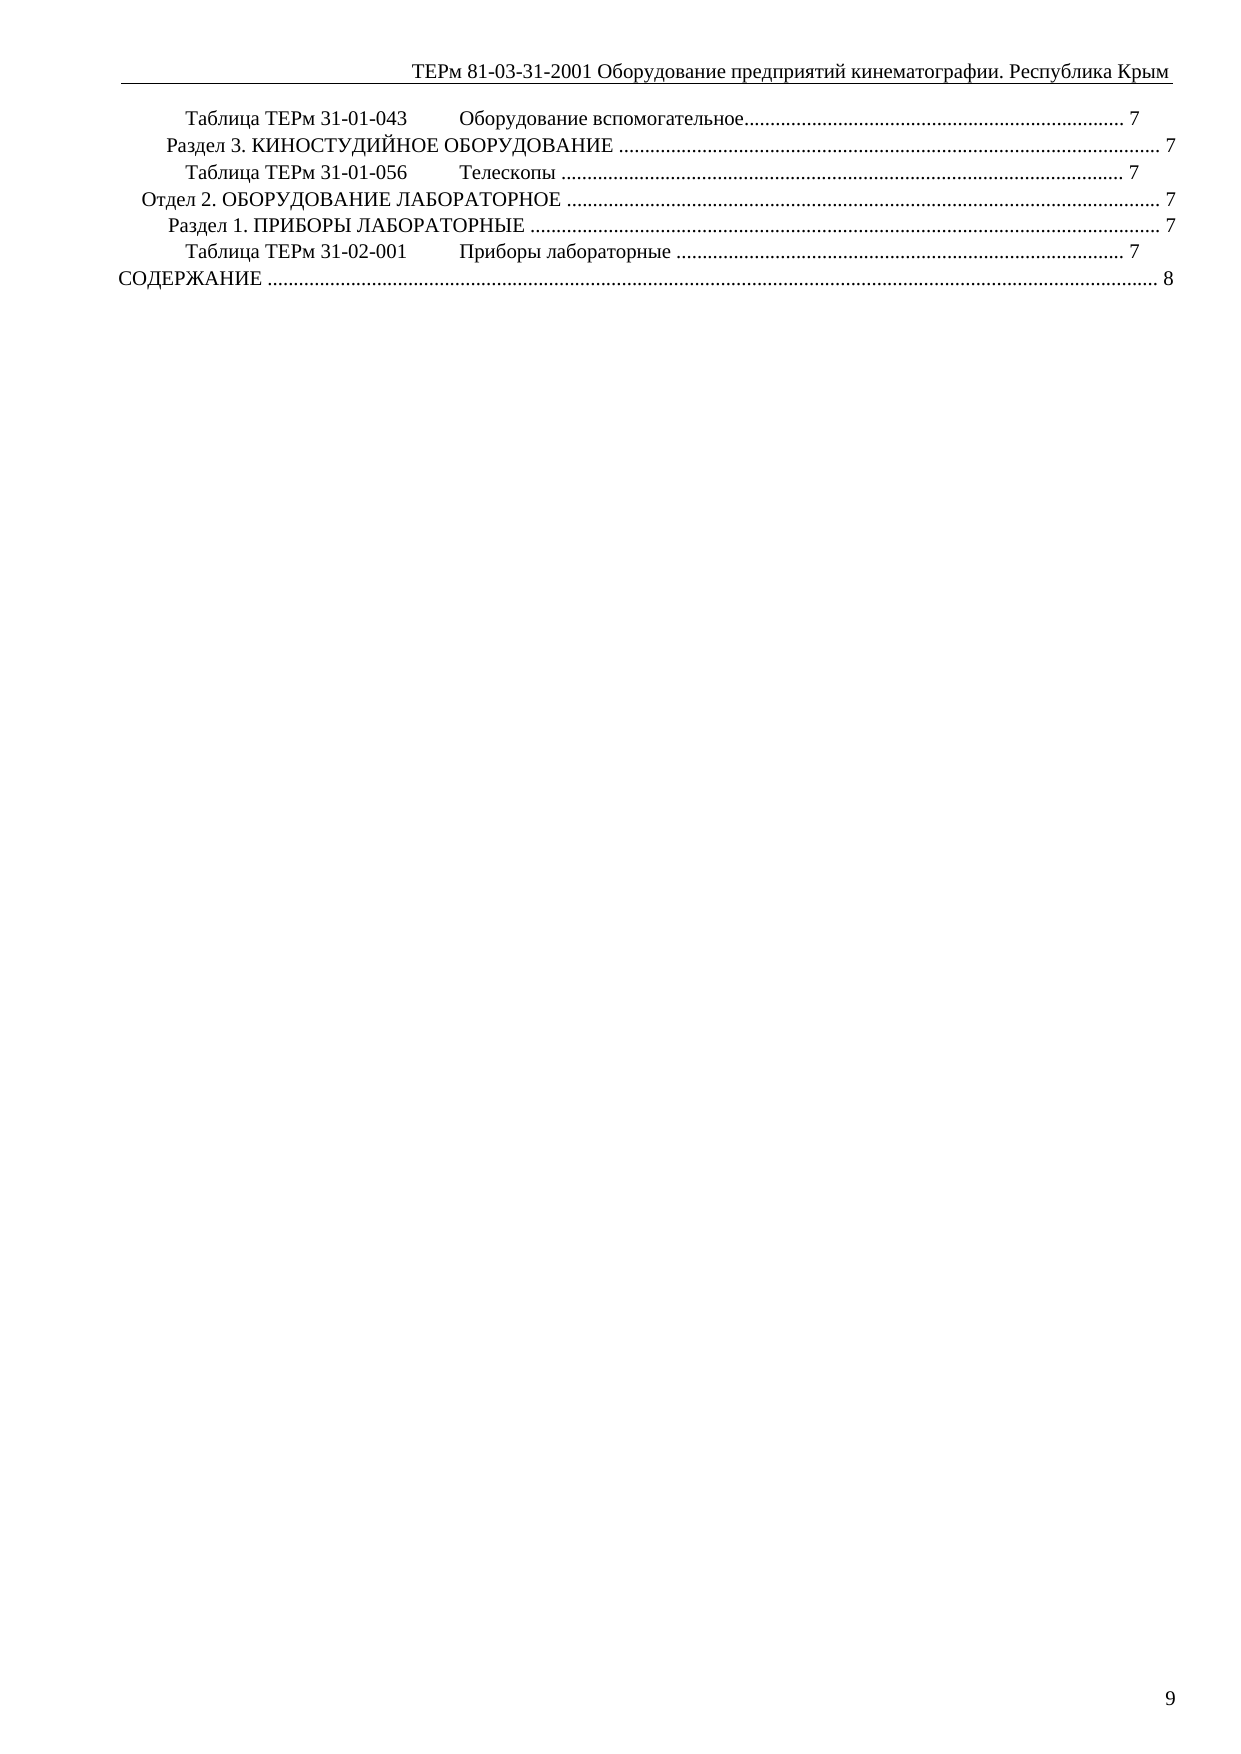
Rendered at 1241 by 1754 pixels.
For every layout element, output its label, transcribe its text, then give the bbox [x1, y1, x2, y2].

text Таблица ТЕРм 31-02-001 Приборы лабораторные ...................................................................................... 7 [185, 239, 1175, 263]
text Таблица ТЕРм 31-01-043 Оборудование вспомогательное......................................................................... 7 [185, 106, 1175, 130]
text СОДЕРЖАНИЕ ........................................................................................................................................................................... 8 [118, 266, 1175, 290]
text Таблица ТЕРм 31-01-056 Телескопы ............................................................................................................ 7 [185, 159, 1175, 184]
text Раздел 3. КИНОСТУДИЙНОЕ ОБОРУДОВАНИЕ ........................................................................................................ 7 [118, 133, 1176, 157]
subtitle Отдел 2. ОБОРУДОВАНИЕ ЛАБОРАТОРНОЕ .................................................................................................................. 7 Раздел 1. ПРИБОРЫ ЛАБОРАТОРНЫЕ ......................................................................................................................... 7 [118, 187, 1176, 237]
